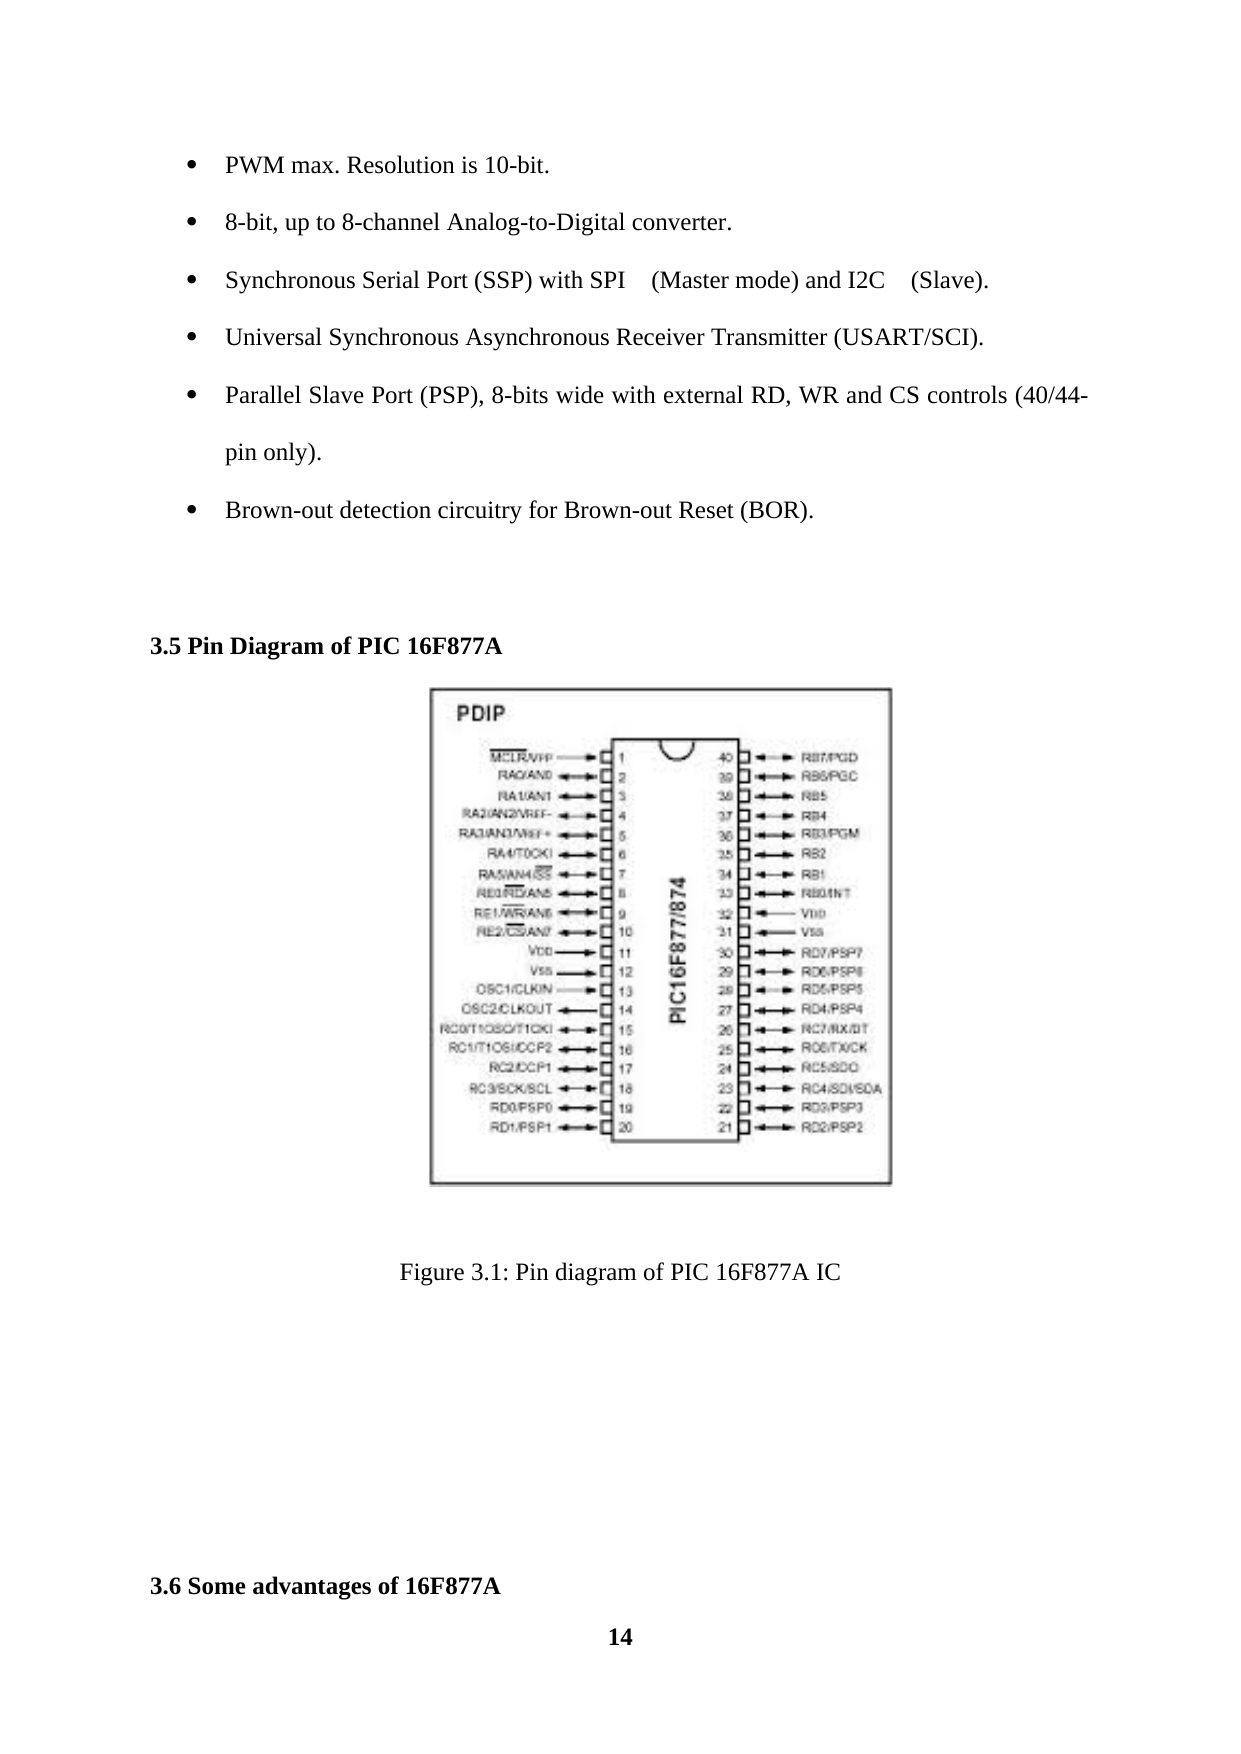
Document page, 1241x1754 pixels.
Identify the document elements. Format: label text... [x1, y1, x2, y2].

list Synchronous Serial Port (SSP) with SPI (Master mode) and I2C (Slave). [187, 265, 1090, 294]
list PWM max. Resolution is 10-bit. [187, 150, 1090, 179]
list Brown-out detection circuitry for Brown-out Reset (BOR). [187, 495, 1090, 524]
list Parallel Slave Port (PSP), 8-bits wide with external RD, WR and CS controls (40/44-pin only). [187, 380, 1090, 466]
text 3.6 Some advantages of 16F877A [150, 1571, 1090, 1599]
picture [428, 687, 895, 1187]
list Universal Synchronous Asynchronous Receiver Transmitter (USART/SCI). [187, 322, 1090, 351]
text Figure 3.1: Pin diagram of PIC 16F877A IC [150, 1257, 1090, 1286]
text 3.5 Pin Diagram of PIC 16F877A [150, 631, 1090, 659]
list 8-bit, up to 8-channel Analog-to-Digital converter. [187, 207, 1090, 236]
